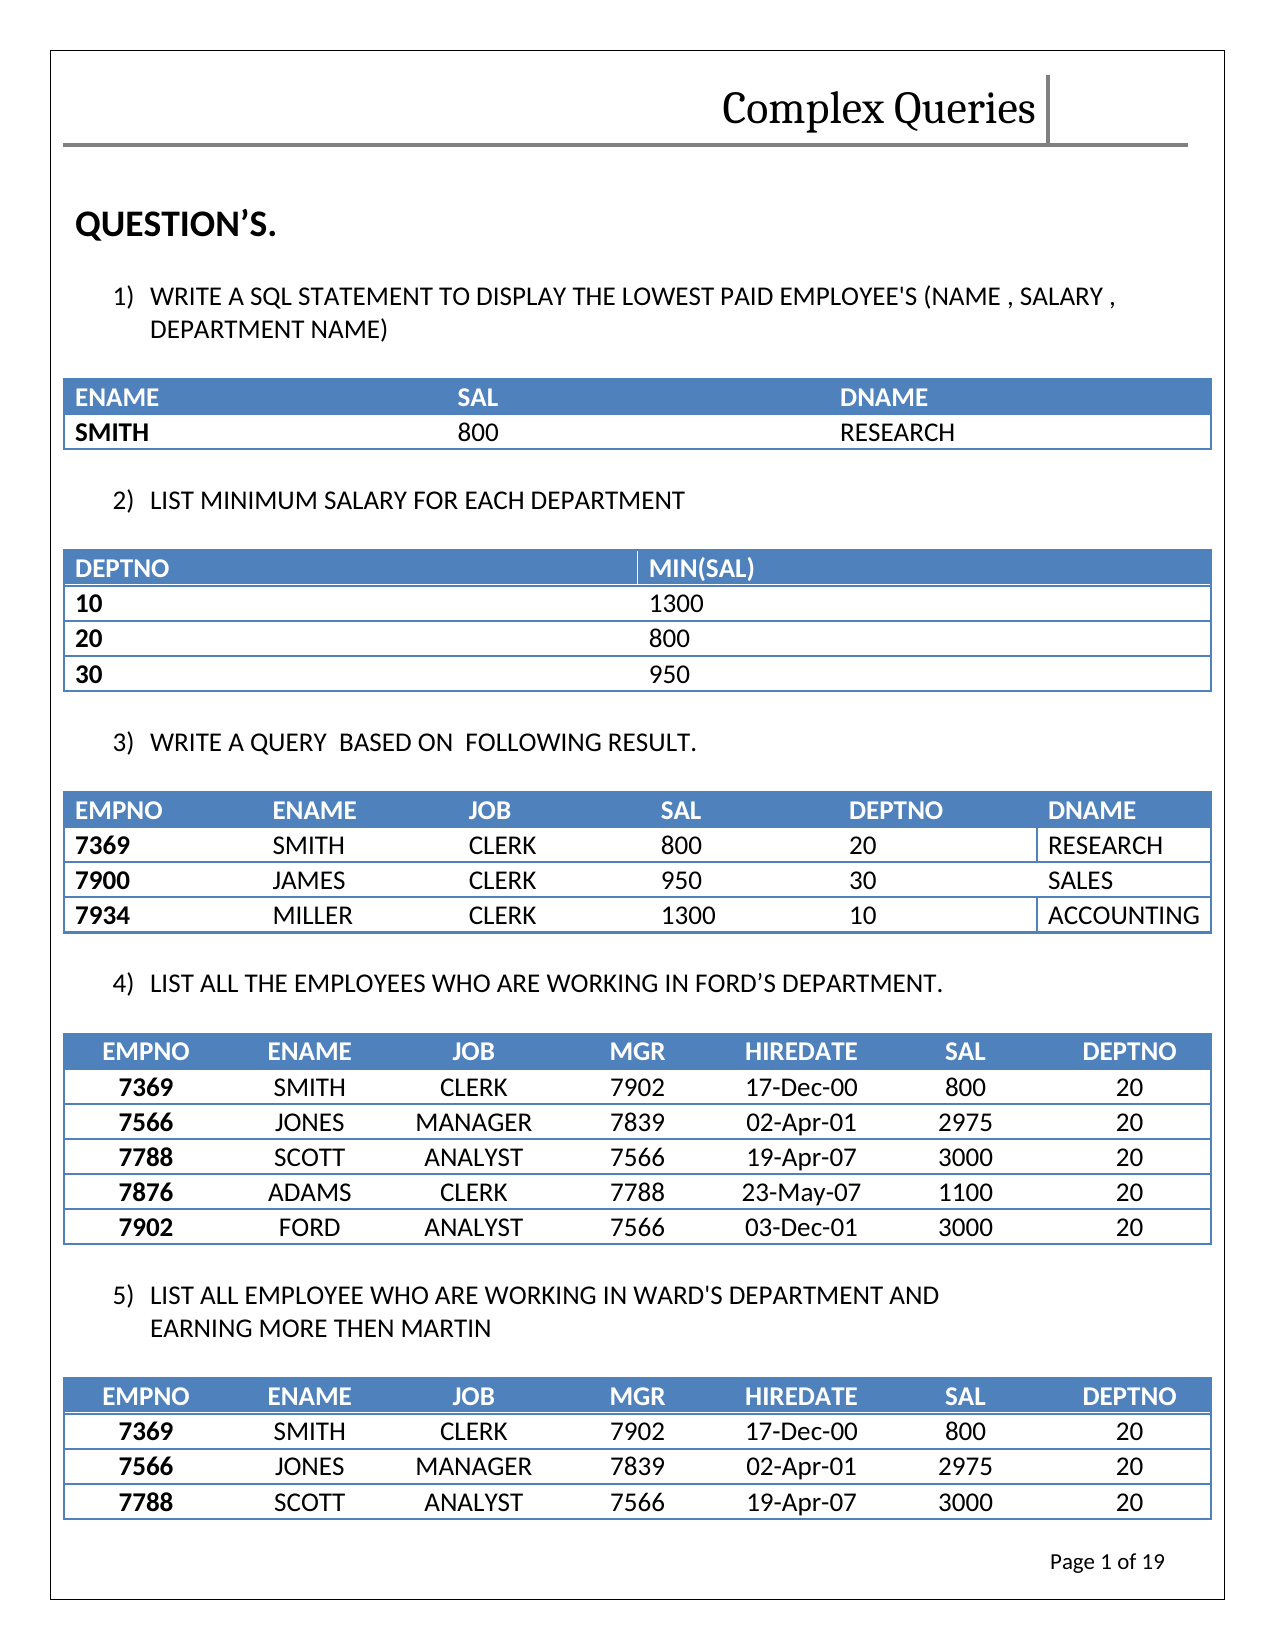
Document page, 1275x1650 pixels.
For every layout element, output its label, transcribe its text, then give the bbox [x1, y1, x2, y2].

table_header EMPNO [65, 1035, 228, 1068]
table_cell 7369 [65, 828, 261, 861]
table_cell 7934 [65, 898, 261, 931]
table_header DEPTNO [1047, 1379, 1210, 1412]
list WRITE A QUERY BASED ON FOLLOWING RESULT. [112, 725, 1200, 758]
table_cell 7839 [556, 1105, 719, 1138]
table_header HIREDATE [719, 1035, 883, 1068]
table_header DEPTNO [1047, 1035, 1210, 1068]
table_header ENAME [65, 380, 446, 413]
table_cell 20 [65, 622, 637, 655]
table_cell 30 [838, 863, 1037, 896]
table_header SAL [649, 793, 838, 826]
table_cell 7788 [65, 1140, 228, 1173]
table_cell 800 [638, 622, 1210, 655]
table_cell CLERK [457, 863, 649, 896]
table_cell 03-Dec-01 [719, 1210, 883, 1243]
table_cell MANAGER [392, 1105, 556, 1138]
table_header JOB [457, 793, 649, 826]
table_cell 17-Dec-00 [719, 1070, 883, 1103]
table_cell 02-Apr-01 [719, 1450, 883, 1483]
table_cell 1300 [638, 587, 1210, 619]
table_cell 20 [838, 828, 1036, 861]
table_header MGR [556, 1035, 719, 1068]
table_cell 20 [1047, 1105, 1210, 1138]
table_cell CLERK [392, 1070, 556, 1103]
list WRITE A SQL STATEMENT TO DISPLAY THE LOWEST PAID EMPLOYEE'S (NAME , SALARY , DEPARTMENT NAME) [112, 279, 1200, 345]
table_header JOB [392, 1379, 556, 1412]
table_cell RESEARCH [829, 415, 1210, 448]
table_header ENAME [261, 793, 457, 826]
table_header DNAME [1037, 793, 1210, 826]
text QUESTION’S. [75, 200, 1200, 246]
table_cell 20 [1047, 1175, 1210, 1208]
table_cell 7788 [556, 1175, 719, 1208]
table_cell 30 [65, 657, 637, 690]
table_cell 7566 [65, 1450, 228, 1483]
table_cell 800 [649, 828, 838, 861]
table_cell 2975 [883, 1450, 1047, 1483]
table_cell 800 [446, 415, 829, 448]
table_header EMPNO [65, 1379, 228, 1412]
text EARNING MORE THEN MARTIN [75, 1311, 1200, 1344]
list LIST ALL EMPLOYEE WHO ARE WORKING IN WARD'S DEPARTMENT AND [112, 1278, 1200, 1311]
table_header EMPNO [65, 793, 261, 826]
table_cell 02-Apr-01 [719, 1105, 883, 1138]
table_cell JONES [228, 1450, 392, 1483]
table_cell 7902 [556, 1415, 719, 1447]
table_cell 7902 [556, 1070, 719, 1103]
table_cell 7876 [65, 1175, 228, 1208]
table_cell 7369 [65, 1415, 228, 1447]
table_cell 7788 [65, 1485, 228, 1518]
table_cell FORD [228, 1210, 392, 1243]
table_cell 10 [65, 587, 637, 619]
table_cell 23-May-07 [719, 1175, 883, 1208]
table_cell ACCOUNTING [1038, 898, 1210, 931]
table_cell 950 [649, 863, 838, 896]
table_cell 7839 [556, 1450, 719, 1483]
table_cell 7566 [556, 1210, 719, 1243]
table_cell 800 [883, 1070, 1047, 1103]
table_cell 3000 [883, 1140, 1047, 1173]
table_cell ANALYST [392, 1485, 556, 1518]
table_cell CLERK [392, 1175, 556, 1208]
table_header SAL [446, 380, 829, 413]
table_cell SMITH [228, 1070, 392, 1103]
table_cell 19-Apr-07 [719, 1485, 883, 1518]
table_cell 7902 [65, 1210, 228, 1243]
table_cell SMITH [228, 1415, 392, 1447]
table_cell 950 [638, 657, 1210, 690]
table_cell SCOTT [228, 1485, 392, 1518]
table_cell 20 [1047, 1210, 1210, 1243]
table_cell SALES [1037, 863, 1210, 896]
table_cell 1100 [883, 1175, 1047, 1208]
list LIST MINIMUM SALARY FOR EACH DEPARTMENT [112, 483, 1200, 516]
table_header JOB [392, 1035, 556, 1068]
table_cell 3000 [883, 1485, 1047, 1518]
table_cell SCOTT [228, 1140, 392, 1173]
table_cell SMITH [261, 828, 457, 861]
table_cell ADAMS [228, 1175, 392, 1208]
table_header MIN(SAL) [638, 551, 1210, 584]
table_cell 20 [1047, 1485, 1210, 1518]
table_cell 7566 [556, 1140, 719, 1173]
table_cell 7900 [65, 863, 261, 896]
table_cell CLERK [392, 1415, 556, 1447]
table_cell 20 [1047, 1415, 1210, 1447]
table_cell 20 [1047, 1450, 1210, 1483]
table_cell MILLER [261, 898, 457, 931]
table_cell RESEARCH [1038, 828, 1210, 861]
table_header HIREDATE [719, 1379, 883, 1412]
table_cell ANALYST [392, 1210, 556, 1243]
table_cell 19-Apr-07 [719, 1140, 883, 1173]
table_cell SMITH [65, 415, 446, 448]
table_cell 7369 [65, 1070, 228, 1103]
table_cell 3000 [883, 1210, 1047, 1243]
list LIST ALL THE EMPLOYEES WHO ARE WORKING IN FORD’S DEPARTMENT. [112, 966, 1200, 999]
table_cell 7566 [65, 1105, 228, 1138]
table_header DEPTNO [65, 551, 637, 584]
table_cell 1300 [649, 898, 838, 931]
table_cell JAMES [261, 863, 457, 896]
table_cell 20 [1047, 1140, 1210, 1173]
table_cell MANAGER [392, 1450, 556, 1483]
table_cell CLERK [457, 828, 649, 861]
table_cell CLERK [457, 898, 649, 931]
table_cell 10 [838, 898, 1036, 931]
table_cell 2975 [883, 1105, 1047, 1138]
table_header ENAME [228, 1035, 392, 1068]
table_header SAL [883, 1379, 1047, 1412]
table_cell 7566 [556, 1485, 719, 1518]
table_header DEPTNO [838, 793, 1037, 826]
table_cell JONES [228, 1105, 392, 1138]
table_cell 20 [1047, 1070, 1210, 1103]
table_cell 800 [883, 1415, 1047, 1447]
table_header SAL [883, 1035, 1047, 1068]
table_header MGR [556, 1379, 719, 1412]
table_cell 17-Dec-00 [719, 1415, 883, 1447]
table_header ENAME [228, 1379, 392, 1412]
table_header DNAME [829, 380, 1210, 413]
table_cell ANALYST [392, 1140, 556, 1173]
